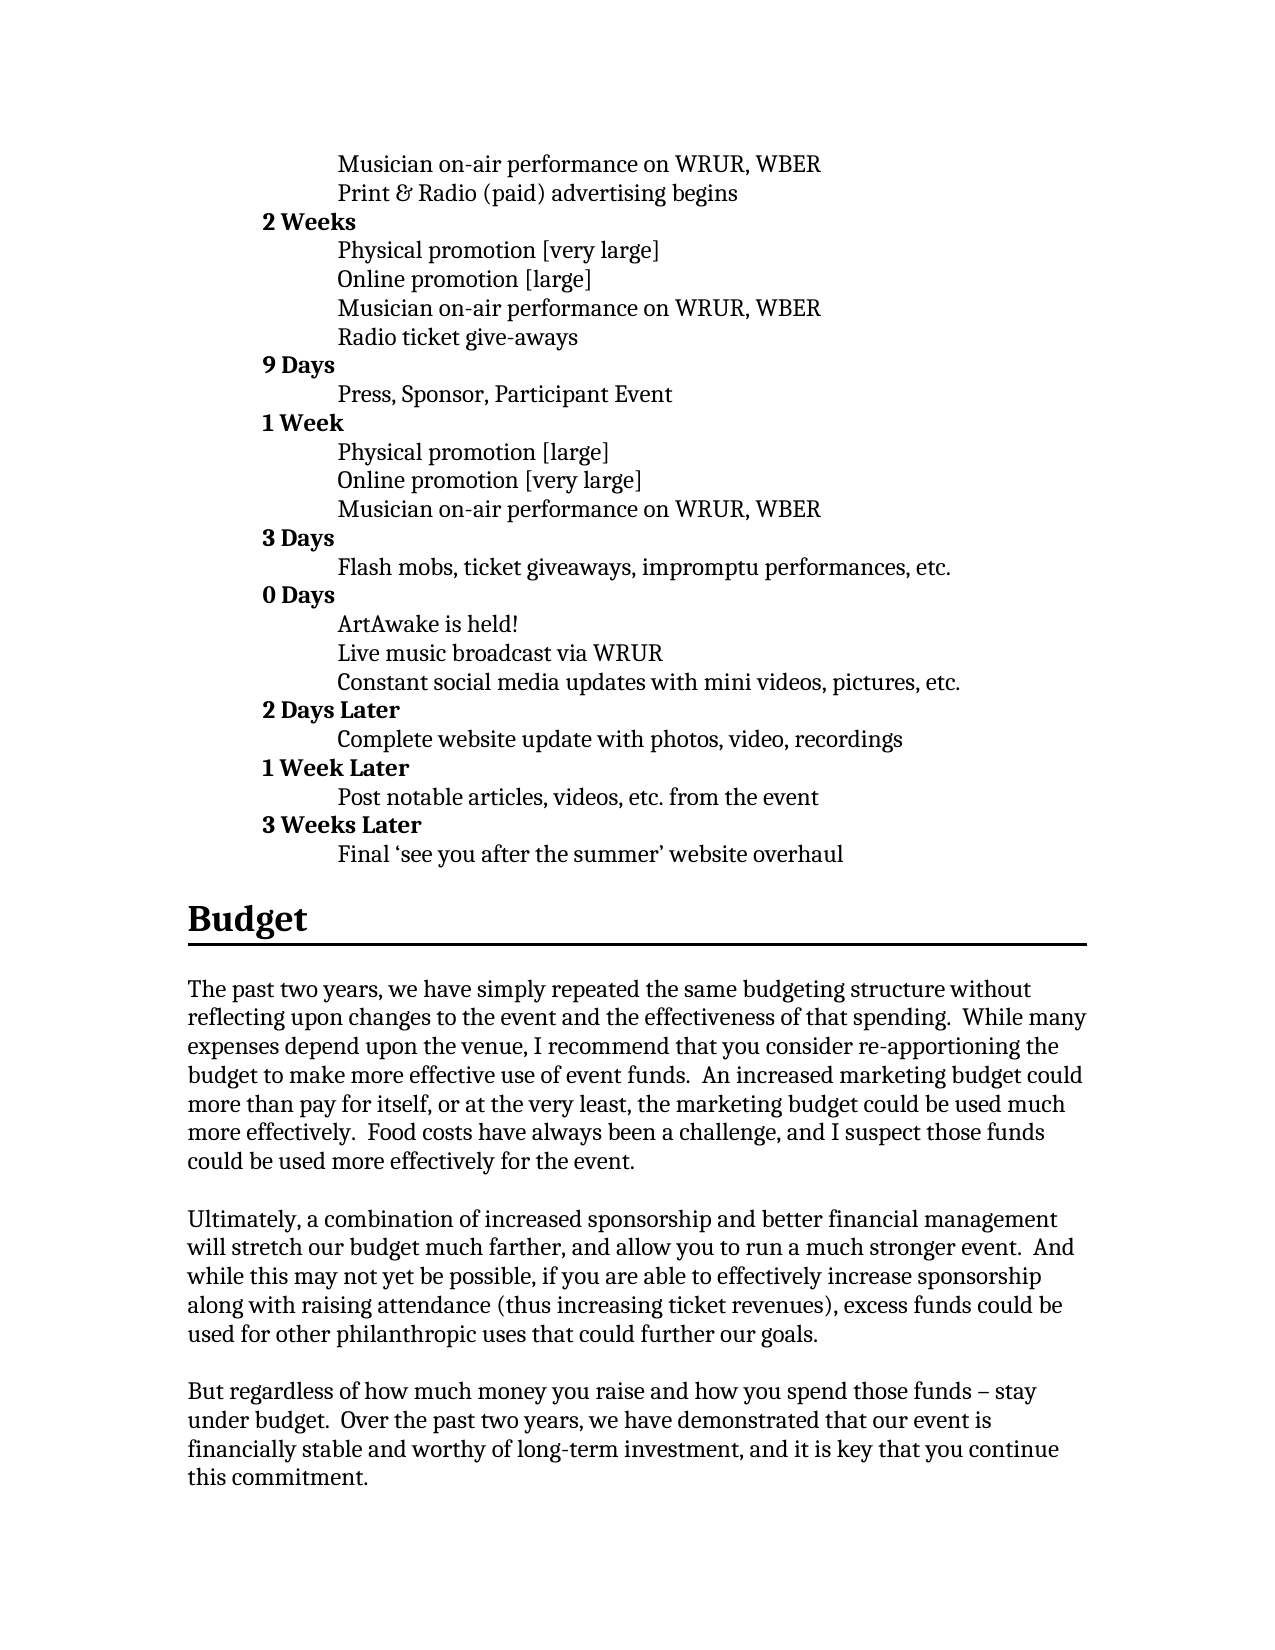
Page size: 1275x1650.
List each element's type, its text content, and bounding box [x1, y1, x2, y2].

text Print & Radio (paid) advertising begins [262, 179, 1087, 207]
text Physical promotion [very large] [262, 236, 1087, 265]
text Online promotion [very large] [187, 466, 1087, 495]
text 1 Week [187, 409, 1087, 437]
text But regardless of how much money you raise and how you spend those funds – stay under budget. Over the past two years, we have demonstrated that our event is financially stable and worthy of long-term investment, and it is key that you continue this commitment. [187, 1377, 1087, 1492]
text ArtAwake is held! [262, 610, 1087, 639]
text Final ‘see you after the summer’ website overhaul [187, 840, 1087, 869]
text Press, Sponsor, Participant Event [187, 380, 1087, 409]
text The past two years, we have simply repeated the same budgeting structure without reflecting upon changes to the event and the effectiveness of that spending. While many expenses depend upon the venue, I recommend that you consider re-apportioning the budget to make more effective use of event funds. An increased marketing budget could more than pay for itself, or at the very least, the marketing budget could be used much more effectively. Food costs have always been a challenge, and I suspect those funds could be used more effectively for the event. [187, 974, 1087, 1176]
text Musician on-air performance on WRUR, WBER [262, 495, 1087, 524]
text 0 Days [187, 581, 1087, 610]
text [262, 150, 1087, 179]
text 9 Days [187, 351, 1087, 380]
text Constant social media updates with mini videos, pictures, etc. [187, 667, 1087, 696]
text Online promotion [large] [187, 265, 1087, 294]
text 2 Days Later [187, 696, 1087, 725]
text Live music broadcast via WRUR [187, 639, 1087, 667]
text 1 Week Later [187, 754, 1087, 782]
text Budget [187, 897, 1087, 946]
text 2 Weeks [187, 207, 1087, 236]
text 3 Days [187, 524, 1087, 552]
text Radio ticket give-aways [262, 322, 1087, 351]
text Post notable articles, videos, etc. from the event [187, 782, 1087, 811]
text Complete website update with photos, video, recordings [187, 725, 1087, 754]
text Ultimately, a combination of increased sponsorship and better financial management will stretch our budget much farther, and allow you to run a much stronger event. And while this may not yet be possible, if you are able to effectively increase sponsorship along with raising attendance (thus increasing ticket revenues), excess funds could be used for other philanthropic uses that could further our goals. [187, 1204, 1087, 1348]
text Flash mobs, ticket giveaways, impromptu performances, etc. [262, 552, 1087, 581]
text 3 Weeks Later [187, 811, 1087, 840]
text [262, 294, 1087, 322]
text Physical promotion [large] [187, 437, 1087, 466]
